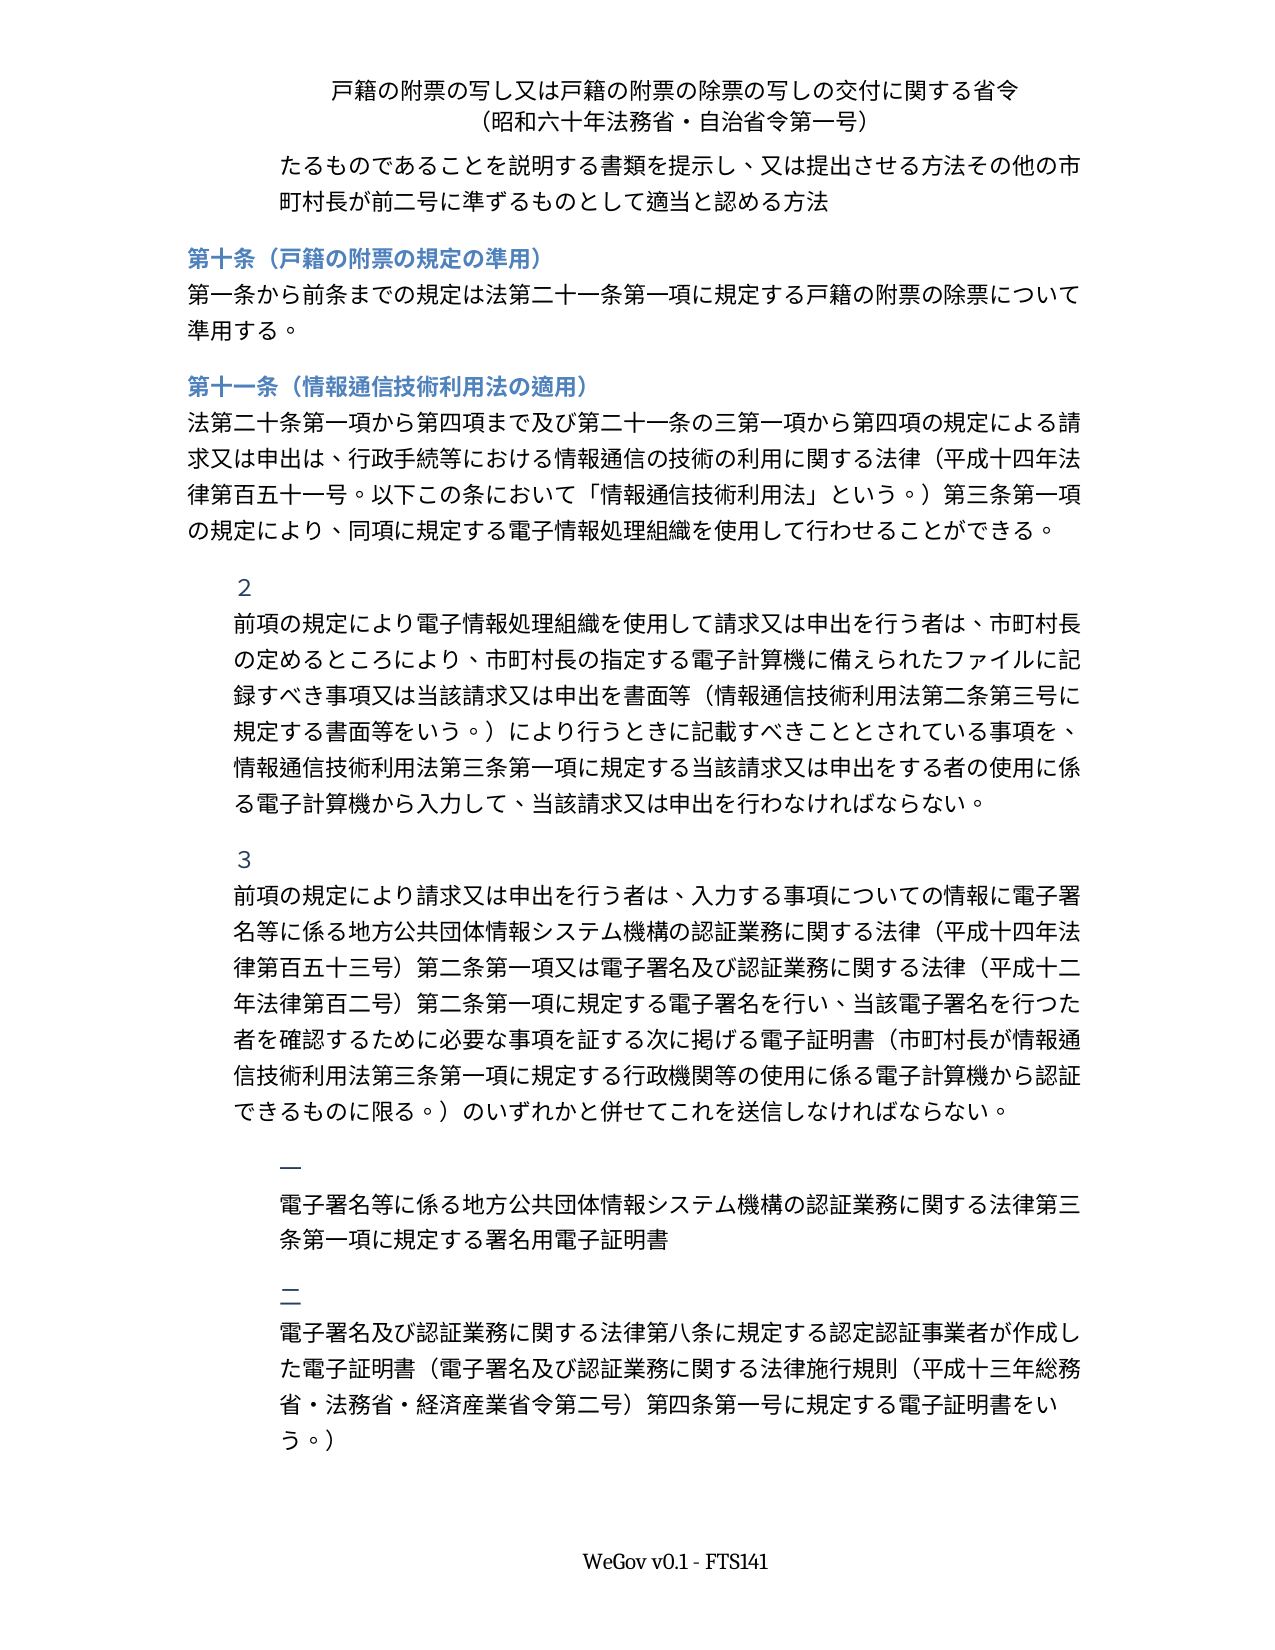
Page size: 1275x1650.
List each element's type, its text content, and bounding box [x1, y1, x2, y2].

text 電子署名等に係る地方公共団体情報システム機構の認証業務に関する法律第三条第一項に規定する署名用電子証明書 [279, 1188, 1087, 1256]
text 前項の規定により電子情報処理組織を使用して請求又は申出を行う者は、市町村長の定めるところにより、市町村長の指定する電子計算機に備えられたファイルに記録すべき事項又は当該請求又は申出を書面等（情報通信技術利用法第二条第三号に規定する書面等をいう。）により行うときに記載すべきこととされている事項を、情報通信技術利用法第三条第一項に規定する当該請求又は申出をする者の使用に係る電子計算機から入力して、当該請求又は申出を行わなければならない。 [233, 608, 1087, 819]
text 法第二十条第一項から第四項まで及び第二十一条の三第一項から第四項の規定による請求又は申出は、行政手続等における情報通信の技術の利用に関する法律（平成十四年法律第百五十一号。以下この条において「情報通信技術利用法」という。）第三条第一項の規定により、同項に規定する電子情報処理組織を使用して行わせることができる。 [187, 407, 1087, 546]
subtitle 第十一条（情報通信技術利用法の適用） [187, 371, 1087, 403]
text 電子署名及び認証業務に関する法律第八条に規定する認定認証事業者が作成した電子証明書（電子署名及び認証業務に関する法律施行規則（平成十三年総務省・法務省・経済産業省令第二号）第四条第一号に規定する電子証明書をいう。） [279, 1317, 1087, 1456]
text 前項の規定により請求又は申出を行う者は、入力する事項についての情報に電子署名等に係る地方公共団体情報システム機構の認証業務に関する法律（平成十四年法律第百五十三号）第二条第一項又は電子署名及び認証業務に関する法律（平成十二年法律第百二号）第二条第一項に規定する電子署名を行い、当該電子署名を行つた者を確認するために必要な事項を証する次に掲げる電子証明書（市町村長が情報通信技術利用法第三条第一項に規定する行政機関等の使用に係る電子計算機から認証できるものに限る。）のいずれかと併せてこれを送信しなければならない。 [233, 880, 1087, 1127]
text 第一条から前条までの規定は法第二十一条第一項に規定する戸籍の附票の除票について準用する。 [187, 279, 1087, 346]
text 前二号の書類をやむを得ない理由により提示し、又は提出することができない場合にあつては、申出者の依頼により又は法令の規定により当該申出の任に当たるものであることを説明する書類を提示し、又は提出させる方法その他の市町村長が前二号に準ずるものとして適当と認める方法 [279, 150, 1087, 217]
subtitle 第十条（戸籍の附票の規定の準用） [187, 243, 1087, 274]
subtitle ２ [233, 572, 1087, 603]
subtitle ３ [233, 844, 1087, 876]
subtitle 二 [279, 1281, 1087, 1312]
subtitle 一 [279, 1153, 1087, 1184]
